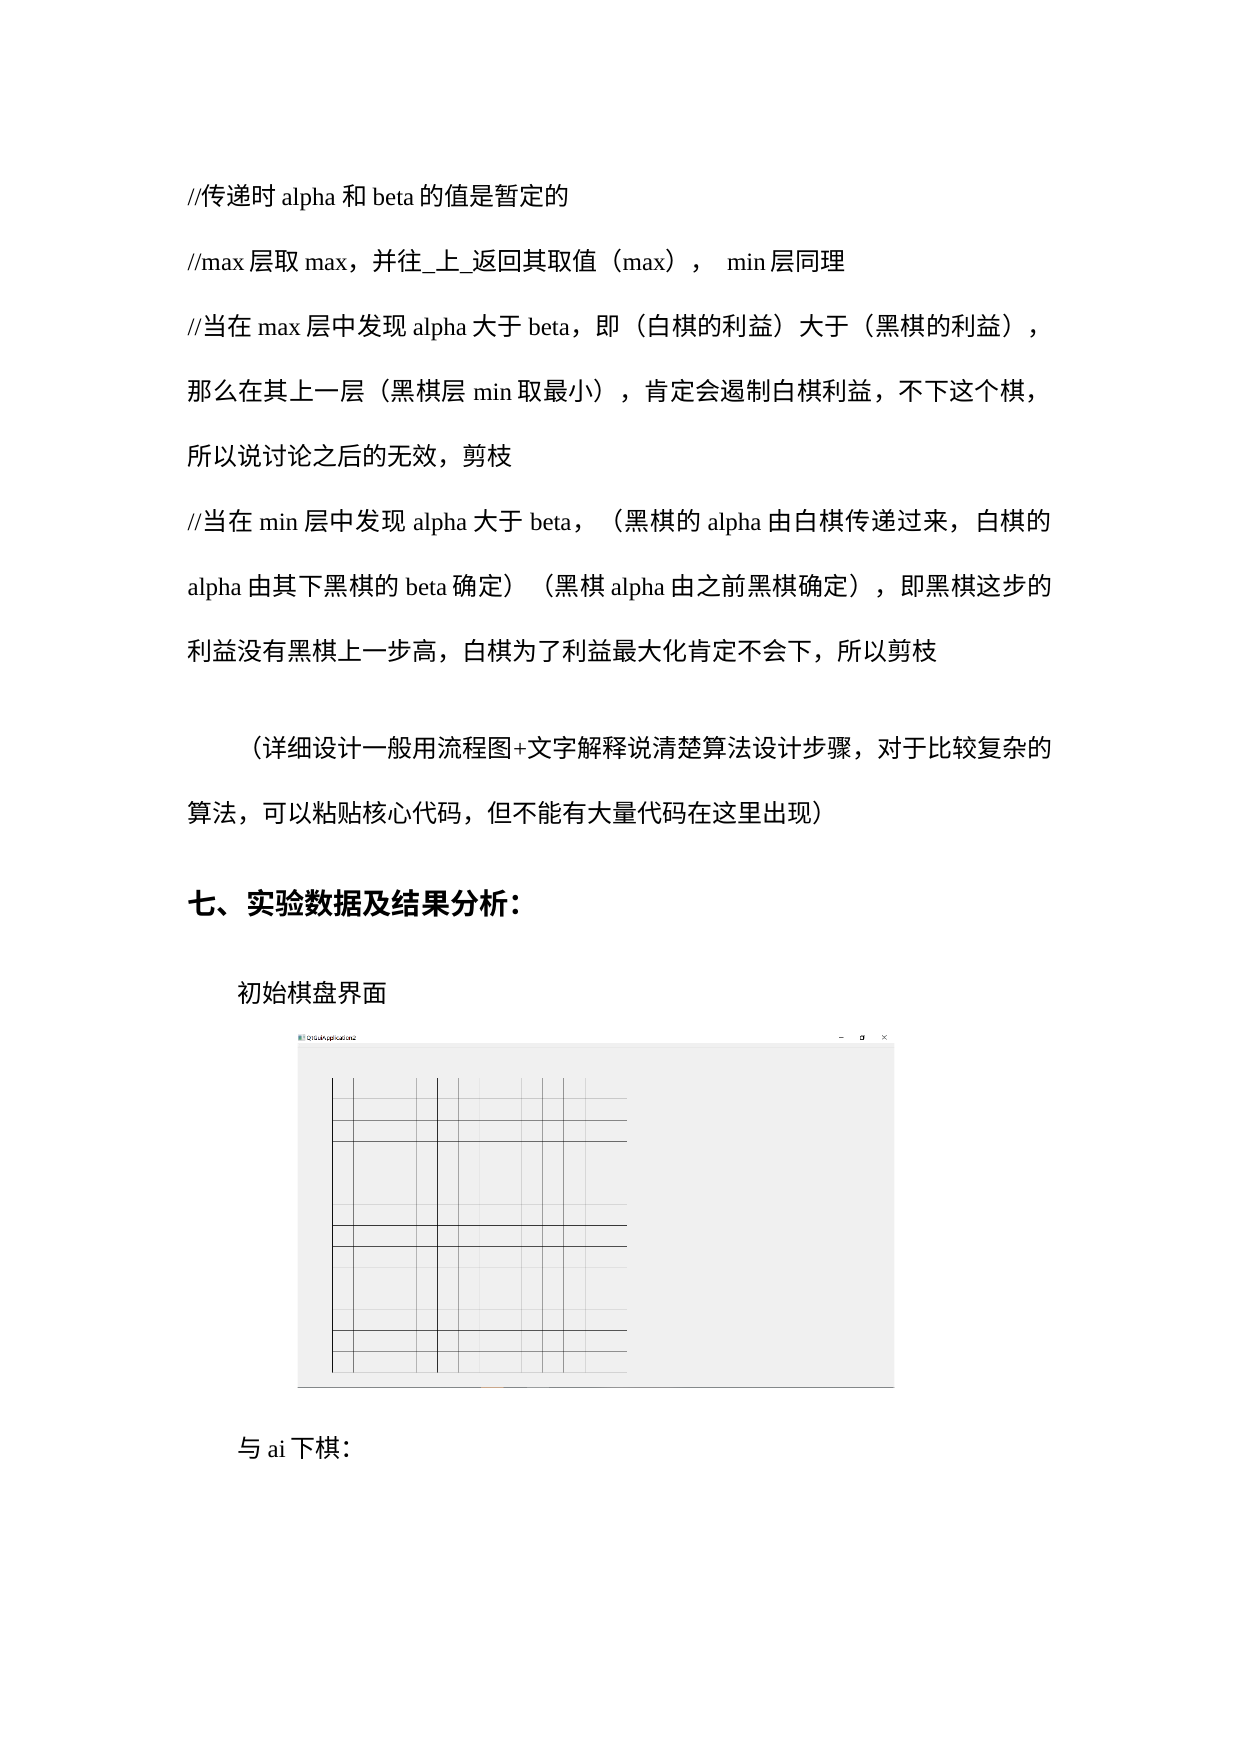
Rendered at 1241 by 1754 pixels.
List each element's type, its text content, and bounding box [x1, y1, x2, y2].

text //当在max层中发现alpha大于beta，即（白棋的利益）大于（黑棋的利益），那么在其上一层（黑棋层min取最小），肯定会遏制白棋利益，不下这个棋，所以说讨论之后的无效，剪枝 [187, 292, 1053, 487]
subtitle 七、实验数据及结果分析： [187, 869, 1053, 934]
text //当在min层中发现alpha大于beta，（黑棋的alpha由白棋传递过来，白棋的alpha由其下黑棋的beta确定）（黑棋alpha由之前黑棋确定），即黑棋这步的利益没有黑棋上一步高，白棋为了利益最大化肯定不会下，所以剪枝 [187, 487, 1053, 682]
text 初始棋盘界面 [187, 959, 1053, 1024]
text （详细设计一般用流程图+文字解释说清楚算法设计步骤，对于比较复杂的算法，可以粘贴核心代码，但不能有大量代码在这里出现） [187, 714, 1053, 844]
picture [297, 1032, 895, 1388]
text //传递时alpha 和 beta的值是暂定的 [187, 162, 1053, 227]
text //max层取max，并往_上_返回其取值（max）， min层同理 [187, 227, 1053, 292]
